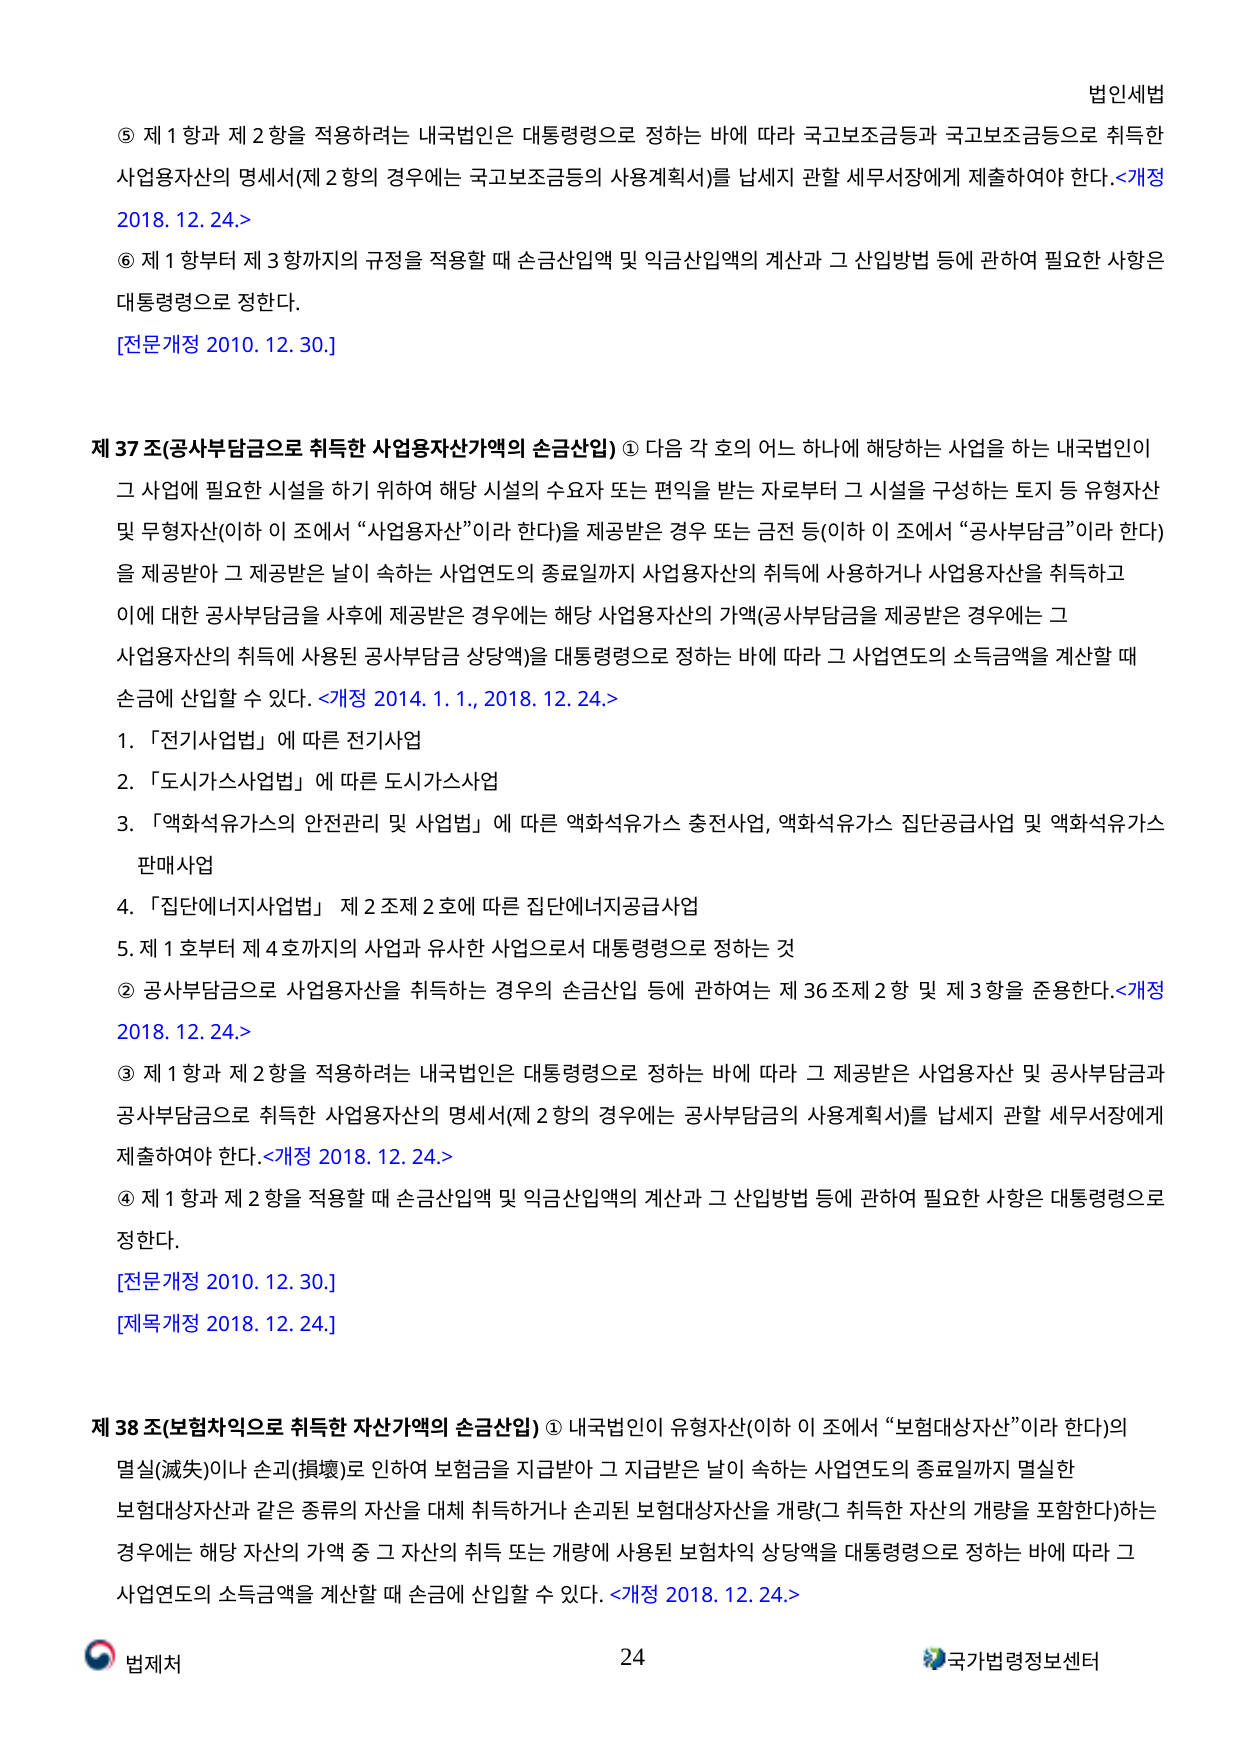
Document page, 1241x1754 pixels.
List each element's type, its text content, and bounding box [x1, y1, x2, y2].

text ④ 제1항과 제2항을 적용할 때 손금산입액 및 익금산입액의 계산과 그 산입방법 등에 관하여 필요한 사항은 대통령령으로 정한다. [117, 1171, 1165, 1254]
picture [75, 1637, 126, 1673]
text [전문개정 2010. 12. 30.] [117, 317, 1165, 358]
text [전문개정 2010. 12. 30.] [117, 1254, 1165, 1296]
text 5. 제1호부터 제4호까지의 사업과 유사한 사업으로서 대통령령으로 정하는 것 [117, 921, 1165, 962]
text 3. 「액화석유가스의 안전관리 및 사업법」에 따른 액화석유가스 충전사업, 액화석유가스 집단공급사업 및 액화석유가스 판매사업 [117, 796, 1165, 879]
text ⑤ 제1항과 제2항을 적용하려는 내국법인은 대통령령으로 정하는 바에 따라 국고보조금등과 국고보조금등으로 취득한 사업용자산의 명세서(제2항의 경우에는 국고보조금등의 사용계획서)를 납세지 관할 세무서장에게 제출하여야 한다.<개정 2018. 12. 24.> [117, 108, 1165, 233]
text 4. 「집단에너지사업법」 제2조제2호에 따른 집단에너지공급사업 [117, 879, 1165, 921]
text ③ 제1항과 제2항을 적용하려는 내국법인은 대통령령으로 정하는 바에 따라 그 제공받은 사업용자산 및 공사부담금과 공사부담금으로 취득한 사업용자산의 명세서(제2항의 경우에는 공사부담금의 사용계획서)를 납세지 관할 세무서장에게 제출하여야 한다.<개정 2018. 12. 24.> [117, 1046, 1165, 1171]
picture [892, 1637, 948, 1670]
text 제38조(보험차익으로 취득한 자산가액의 손금산입) ① 내국법인이 유형자산(이하 이 조에서 “보험대상자산”이라 한다)의 멸실(滅失)이나 손괴(損壞)로 인하여 보험금을 지급받아 그 지급받은 날이 속하는 사업연도의 종료일까지 멸실한 보험대상자산과 같은 종류의 자산을 대체 취득하거나 손괴된 보험대상자산을 개량(그 취득한 자산의 개량을 포함한다)하는 경우에는 해당 자산의 가액 중 그 자산의 취득 또는 개량에 사용된 보험차익 상당액을 대통령령으로 정하는 바에 따라 그 사업연도의 소득금액을 계산할 때 손금에 산입할 수 있다. <개정 2018. 12. 24.> [92, 1400, 1165, 1608]
text 1. 「전기사업법」에 따른 전기사업 [117, 712, 1165, 754]
text ② 공사부담금으로 사업용자산을 취득하는 경우의 손금산입 등에 관하여는 제36조제2항 및 제3항을 준용한다.<개정 2018. 12. 24.> [117, 962, 1165, 1046]
text ⑥ 제1항부터 제3항까지의 규정을 적용할 때 손금산입액 및 익금산입액의 계산과 그 산입방법 등에 관하여 필요한 사항은 대통령령으로 정한다. [117, 233, 1165, 317]
text 2. 「도시가스사업법」에 따른 도시가스사업 [117, 754, 1165, 796]
text 제37조(공사부담금으로 취득한 사업용자산가액의 손금산입) ① 다음 각 호의 어느 하나에 해당하는 사업을 하는 내국법인이 그 사업에 필요한 시설을 하기 위하여 해당 시설의 수요자 또는 편익을 받는 자로부터 그 시설을 구성하는 토지 등 유형자산 및 무형자산(이하 이 조에서 “사업용자산”이라 한다)을 제공받은 경우 또는 금전 등(이하 이 조에서 “공사부담금”이라 한다)을 제공받아 그 제공받은 날이 속하는 사업연도의 종료일까지 사업용자산의 취득에 사용하거나 사업용자산을 취득하고 이에 대한 공사부담금을 사후에 제공받은 경우에는 해당 사업용자산의 가액(공사부담금을 제공받은 경우에는 그 사업용자산의 취득에 사용된 공사부담금 상당액)을 대통령령으로 정하는 바에 따라 그 사업연도의 소득금액을 계산할 때 손금에 산입할 수 있다. <개정 2014. 1. 1., 2018. 12. 24.> [92, 421, 1165, 712]
text [제목개정 2018. 12. 24.] [117, 1296, 1165, 1337]
